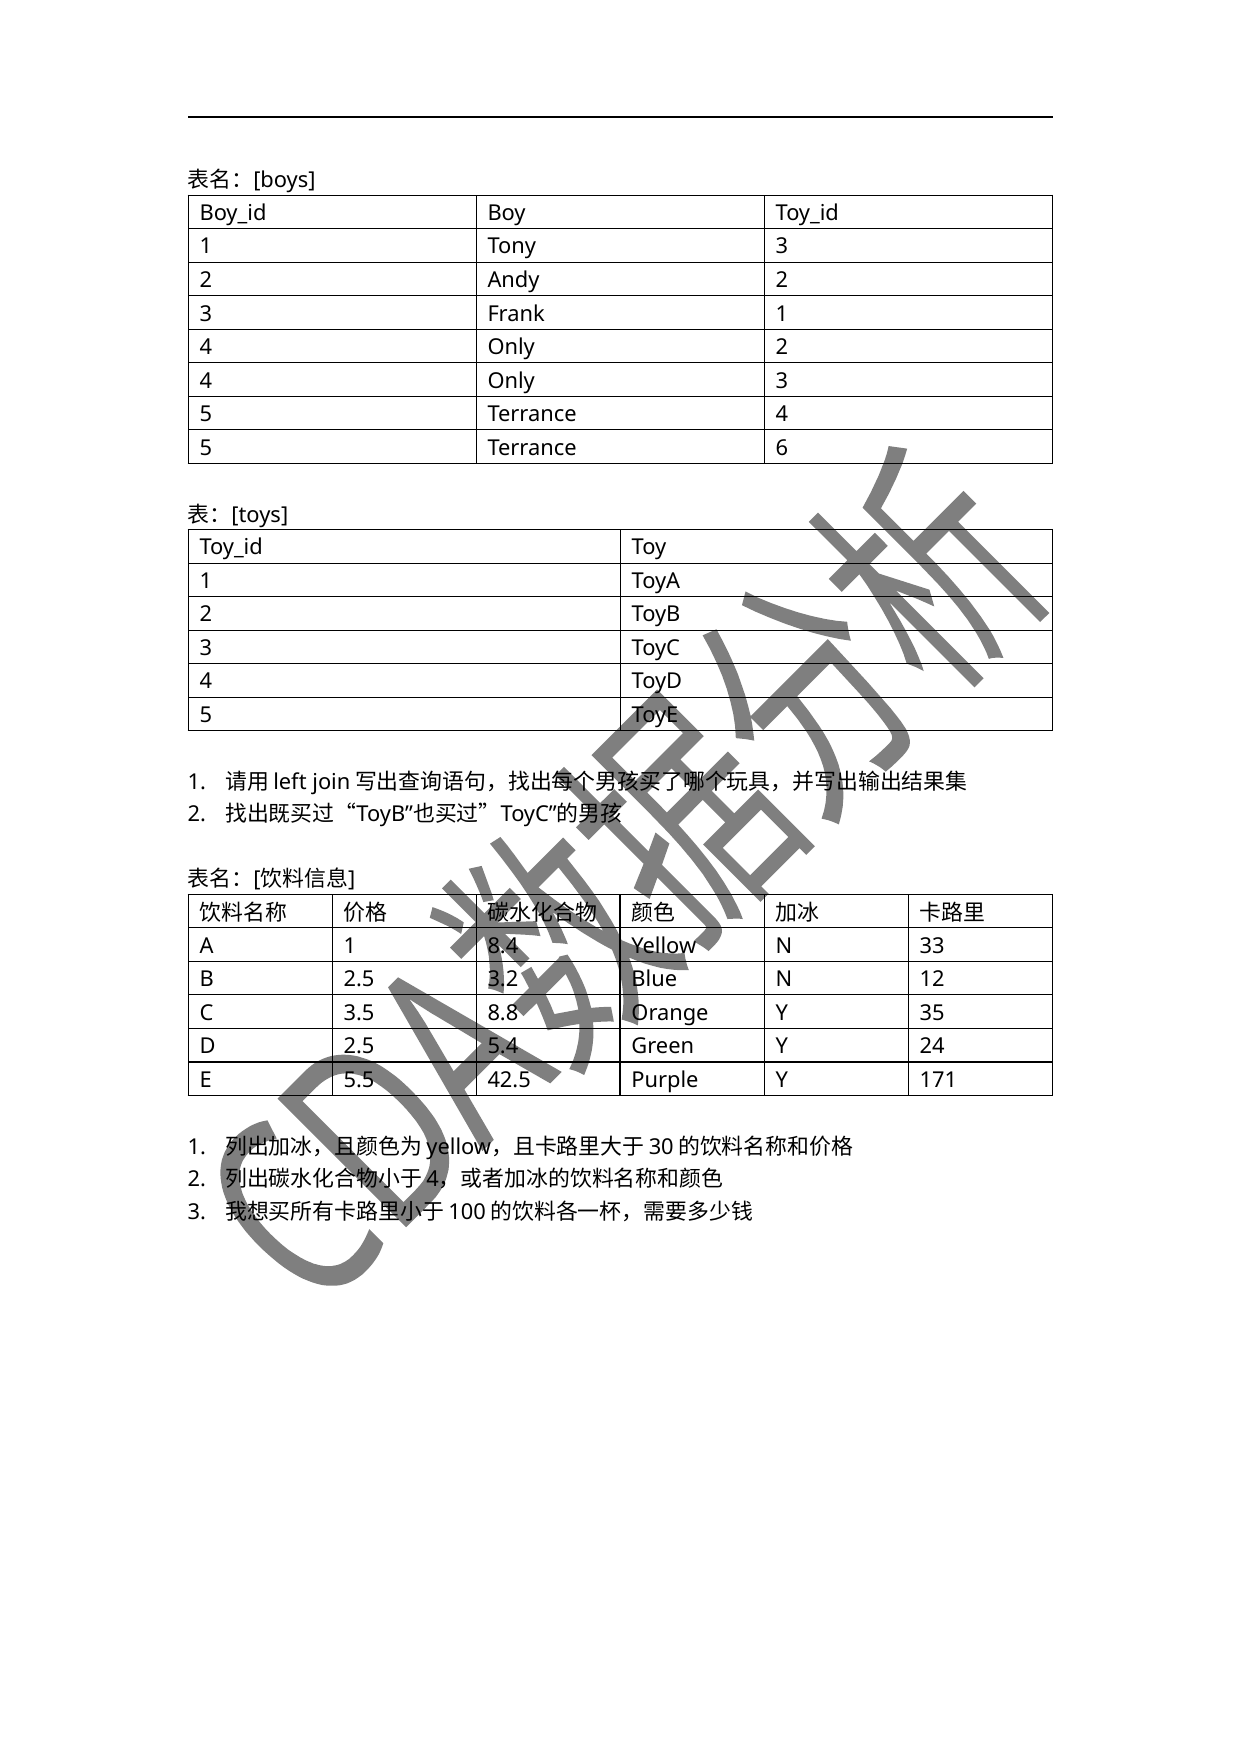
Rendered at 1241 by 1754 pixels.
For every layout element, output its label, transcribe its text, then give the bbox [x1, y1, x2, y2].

table_cell 8.8 [477, 995, 619, 1028]
table_cell Y [765, 1029, 908, 1061]
table_cell N [765, 962, 908, 994]
table_cell Green [621, 1029, 764, 1061]
table_cell 6 [765, 430, 1052, 463]
table_cell 2 [765, 330, 1052, 362]
table_cell D [189, 1029, 332, 1061]
table_cell 4 [189, 363, 476, 396]
table_cell 3 [765, 229, 1052, 262]
text 表名：[boys] [187, 162, 1053, 194]
table_cell 5 [189, 698, 620, 730]
table_cell A [189, 928, 332, 961]
table_cell 3 [189, 296, 476, 329]
table_cell 1 [189, 564, 620, 596]
table_cell 5.5 [333, 1063, 476, 1095]
table_header 颜色 [621, 895, 764, 927]
table_cell 5.4 [477, 1029, 619, 1061]
table_header Toy [621, 530, 1052, 562]
table_cell 5 [189, 430, 476, 463]
table_cell 24 [909, 1029, 1052, 1061]
table_cell ToyB [621, 597, 1052, 629]
table_cell ToyA [621, 564, 1052, 596]
table_cell Frank [477, 296, 764, 329]
table_header Toy_id [189, 530, 620, 562]
table_cell ToyC [621, 631, 1052, 663]
table_cell 42.5 [477, 1063, 619, 1095]
table_cell ToyE [621, 698, 1052, 730]
table_header 卡路里 [909, 895, 1052, 927]
text 表：[toys] [187, 496, 1053, 529]
list 请用left join写出查询语句，找出每个男孩买了哪个玩具，并写出输出结果集 [187, 764, 1053, 796]
table_cell 2 [189, 597, 620, 629]
table_cell 171 [909, 1063, 1052, 1095]
list 列出加冰，且颜色为yellow，且卡路里大于30的饮料名称和价格 [187, 1128, 1053, 1161]
table_cell B [189, 962, 332, 994]
table_cell 33 [909, 928, 1052, 961]
table_cell 2 [765, 263, 1052, 295]
table_cell Orange [621, 995, 764, 1028]
table_header Boy [477, 196, 764, 228]
table_cell 2 [189, 263, 476, 295]
table_header Toy_id [765, 196, 1052, 228]
table_header 价格 [333, 895, 476, 927]
table_cell 4 [189, 330, 476, 362]
table_cell 3.5 [333, 995, 476, 1028]
table_cell Only [477, 363, 764, 396]
table_cell 12 [909, 962, 1052, 994]
list 列出碳水化合物小于4，或者加冰的饮料名称和颜色 [187, 1161, 1053, 1193]
table_cell Terrance [477, 430, 764, 463]
table_cell 4 [765, 397, 1052, 429]
table_cell Y [765, 1063, 908, 1095]
table_cell Purple [621, 1063, 764, 1095]
table_cell 1 [189, 229, 476, 262]
table_cell Andy [477, 263, 764, 295]
table_header 饮料名称 [189, 895, 332, 927]
text 表名：[饮料信息] [187, 861, 1053, 894]
table_cell Terrance [477, 397, 764, 429]
table_cell 5 [189, 397, 476, 429]
table_cell 3 [765, 363, 1052, 396]
table_cell Blue [621, 962, 764, 994]
table_cell Y [765, 995, 908, 1028]
table_cell Only [477, 330, 764, 362]
table_cell 3.2 [477, 962, 619, 994]
table_cell 1 [333, 928, 476, 961]
list 找出既买过“ToyB”也买过”ToyC”的男孩 [187, 796, 1053, 829]
table_header 加冰 [765, 895, 908, 927]
table_cell 3 [189, 631, 620, 663]
table_header 碳水化合物 [477, 895, 619, 927]
table_cell N [765, 928, 908, 961]
table_header Boy_id [189, 196, 476, 228]
table_cell ToyD [621, 664, 1052, 697]
table_cell Tony [477, 229, 764, 262]
list 我想买所有卡路里小于100的饮料各一杯，需要多少钱 [187, 1193, 1053, 1226]
table_cell 35 [909, 995, 1052, 1028]
table_cell 8.4 [477, 928, 619, 961]
table_cell 1 [765, 296, 1052, 329]
table_cell 2.5 [333, 962, 476, 994]
table_cell C [189, 995, 332, 1028]
table_cell 2.5 [333, 1029, 476, 1061]
table_cell 4 [189, 664, 620, 697]
table_cell Yellow [621, 928, 764, 961]
table_cell E [189, 1063, 332, 1095]
